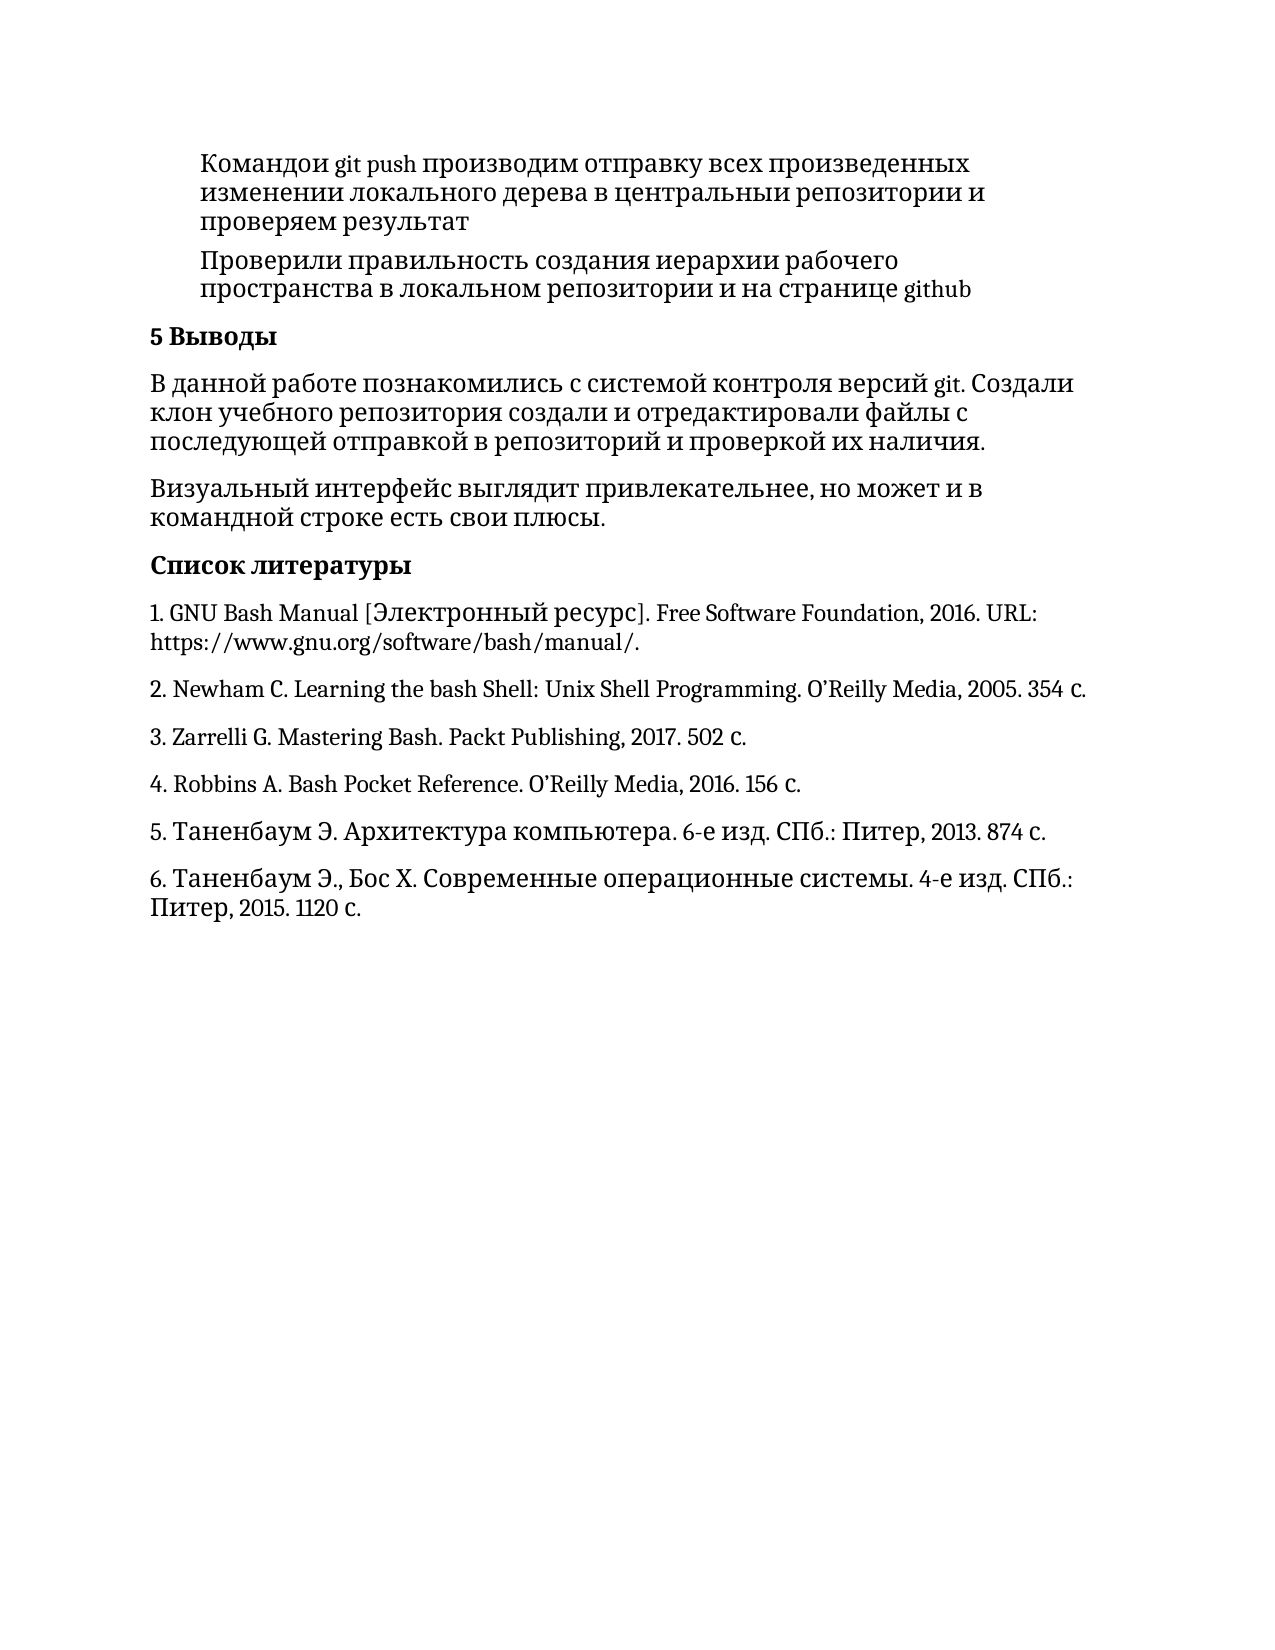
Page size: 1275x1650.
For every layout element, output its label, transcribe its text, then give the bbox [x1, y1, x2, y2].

text 5. Таненбаум Э. Архитектура компьютера. 6-е изд. СПб.: Питер, 2013. 874 с. [150, 818, 1125, 847]
text 5 Выводы [150, 323, 1125, 352]
text Командои git push производим отправку всех произведенных изменении локального дерева в центральныи репозитории и проверяем результат [200, 150, 1075, 236]
text 3. Zarrelli G. Mastering Bash. Packt Publishing, 2017. 502 с. [150, 723, 1125, 752]
text Визуальный интерфейс выглядит привлекательнее, но может и в командной строке есть свои плюсы. [150, 475, 1125, 533]
text 2. Newham C. Learning the bash Shell: Unix Shell Programming. O’Reilly Media, 2005. 354 с. [150, 675, 1125, 704]
text 4. Robbins A. Bash Pocket Reference. O’Reilly Media, 2016. 156 с. [150, 770, 1125, 799]
text 6. Таненбаум Э., Бос Х. Современные операционные системы. 4-е изд. СПб.: Питер, 2015. 1120 с. [150, 865, 1125, 923]
text 1. GNU Bash Manual [Электронный ресурс]. Free Software Foundation, 2016. URL: https://www.gnu.org/software/bash/manual/. [150, 599, 1125, 657]
text В данной работе познакомились с системой контроля версий git. Создали клон учебного репозитория создали и отредактировали файлы с последующей отправкой в репозиторий и проверкой их наличия. [150, 370, 1125, 457]
text Проверили правильность создания иерархии рабочего пространства в локальном репозитории и на странице github [200, 247, 1075, 304]
text Список литературы [150, 552, 1125, 580]
